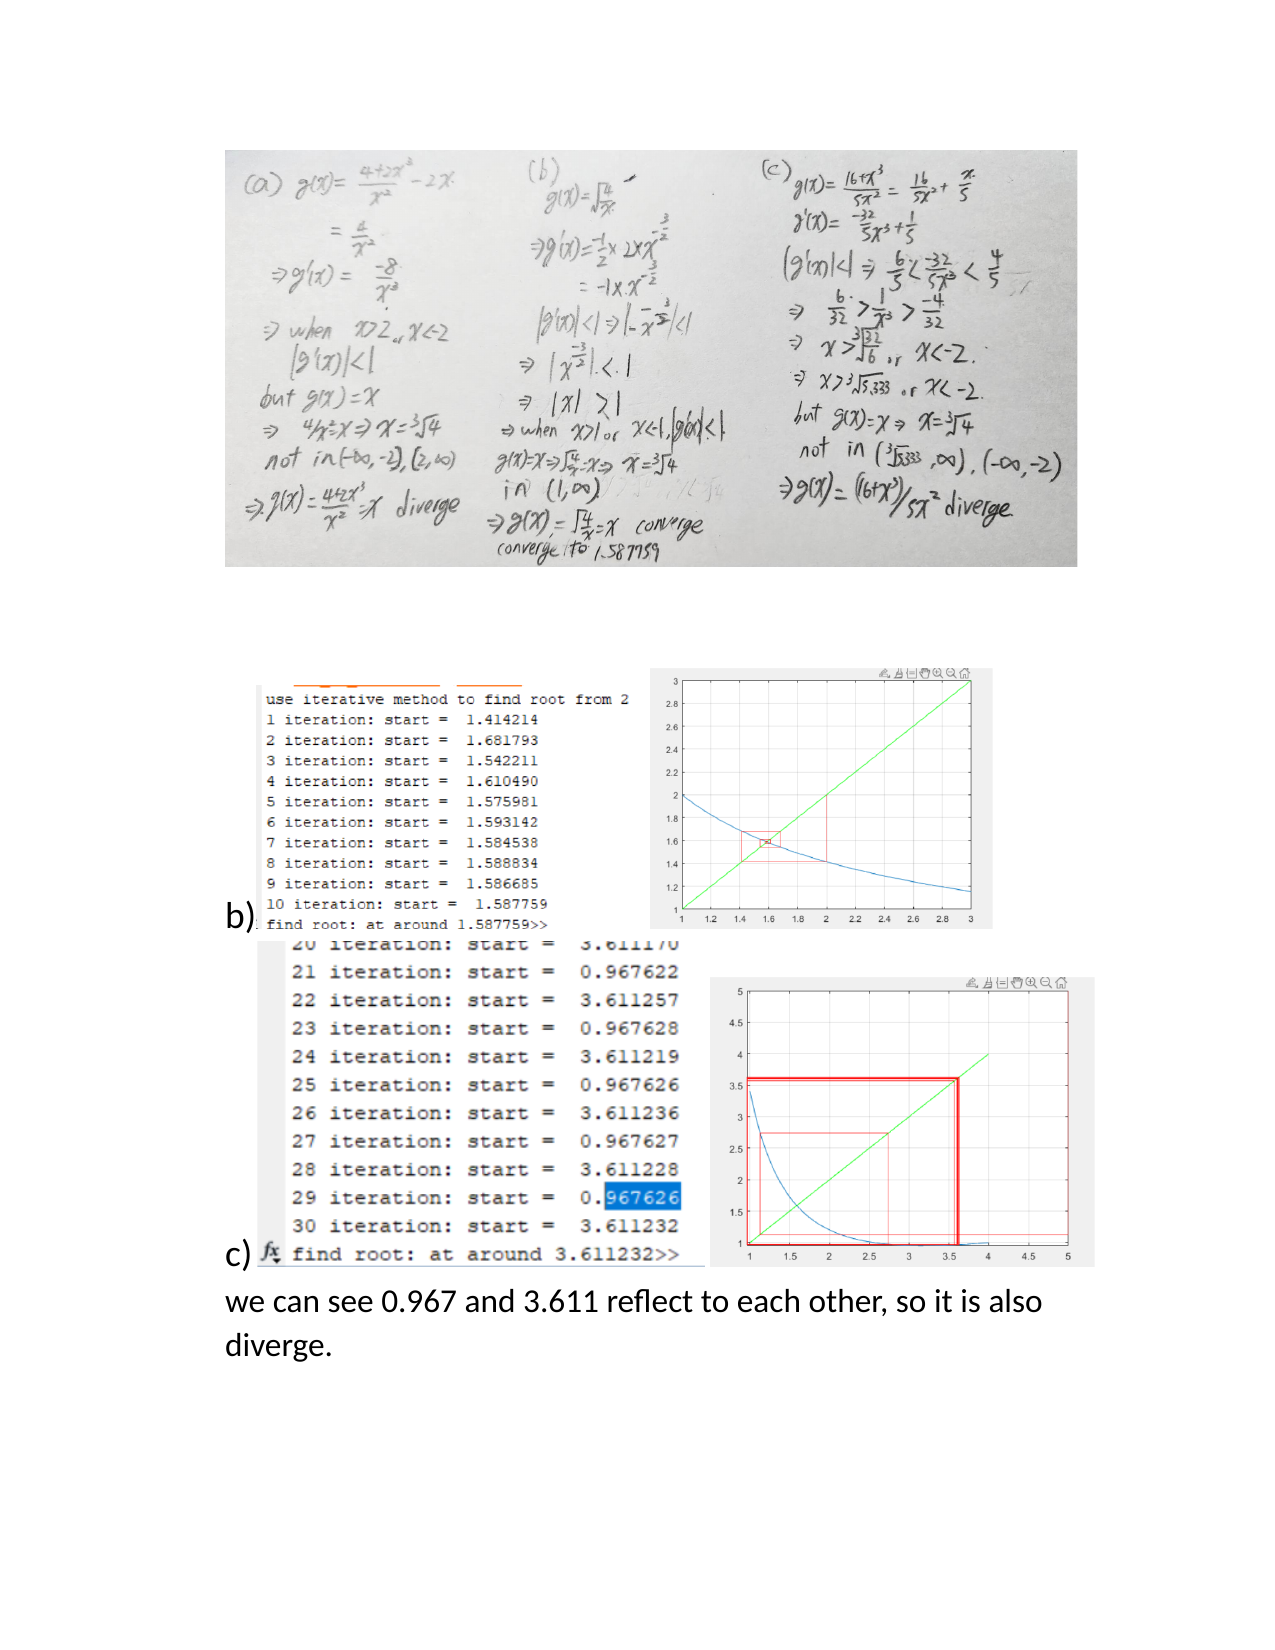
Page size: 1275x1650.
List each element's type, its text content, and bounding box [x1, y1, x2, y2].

picture [256, 668, 993, 929]
list we can see 0.967 and 3.611 reflect to each other, so it is also diverge. [225, 1280, 1125, 1364]
picture [225, 150, 1078, 567]
picture [257, 941, 705, 1267]
picture [710, 977, 1095, 1267]
